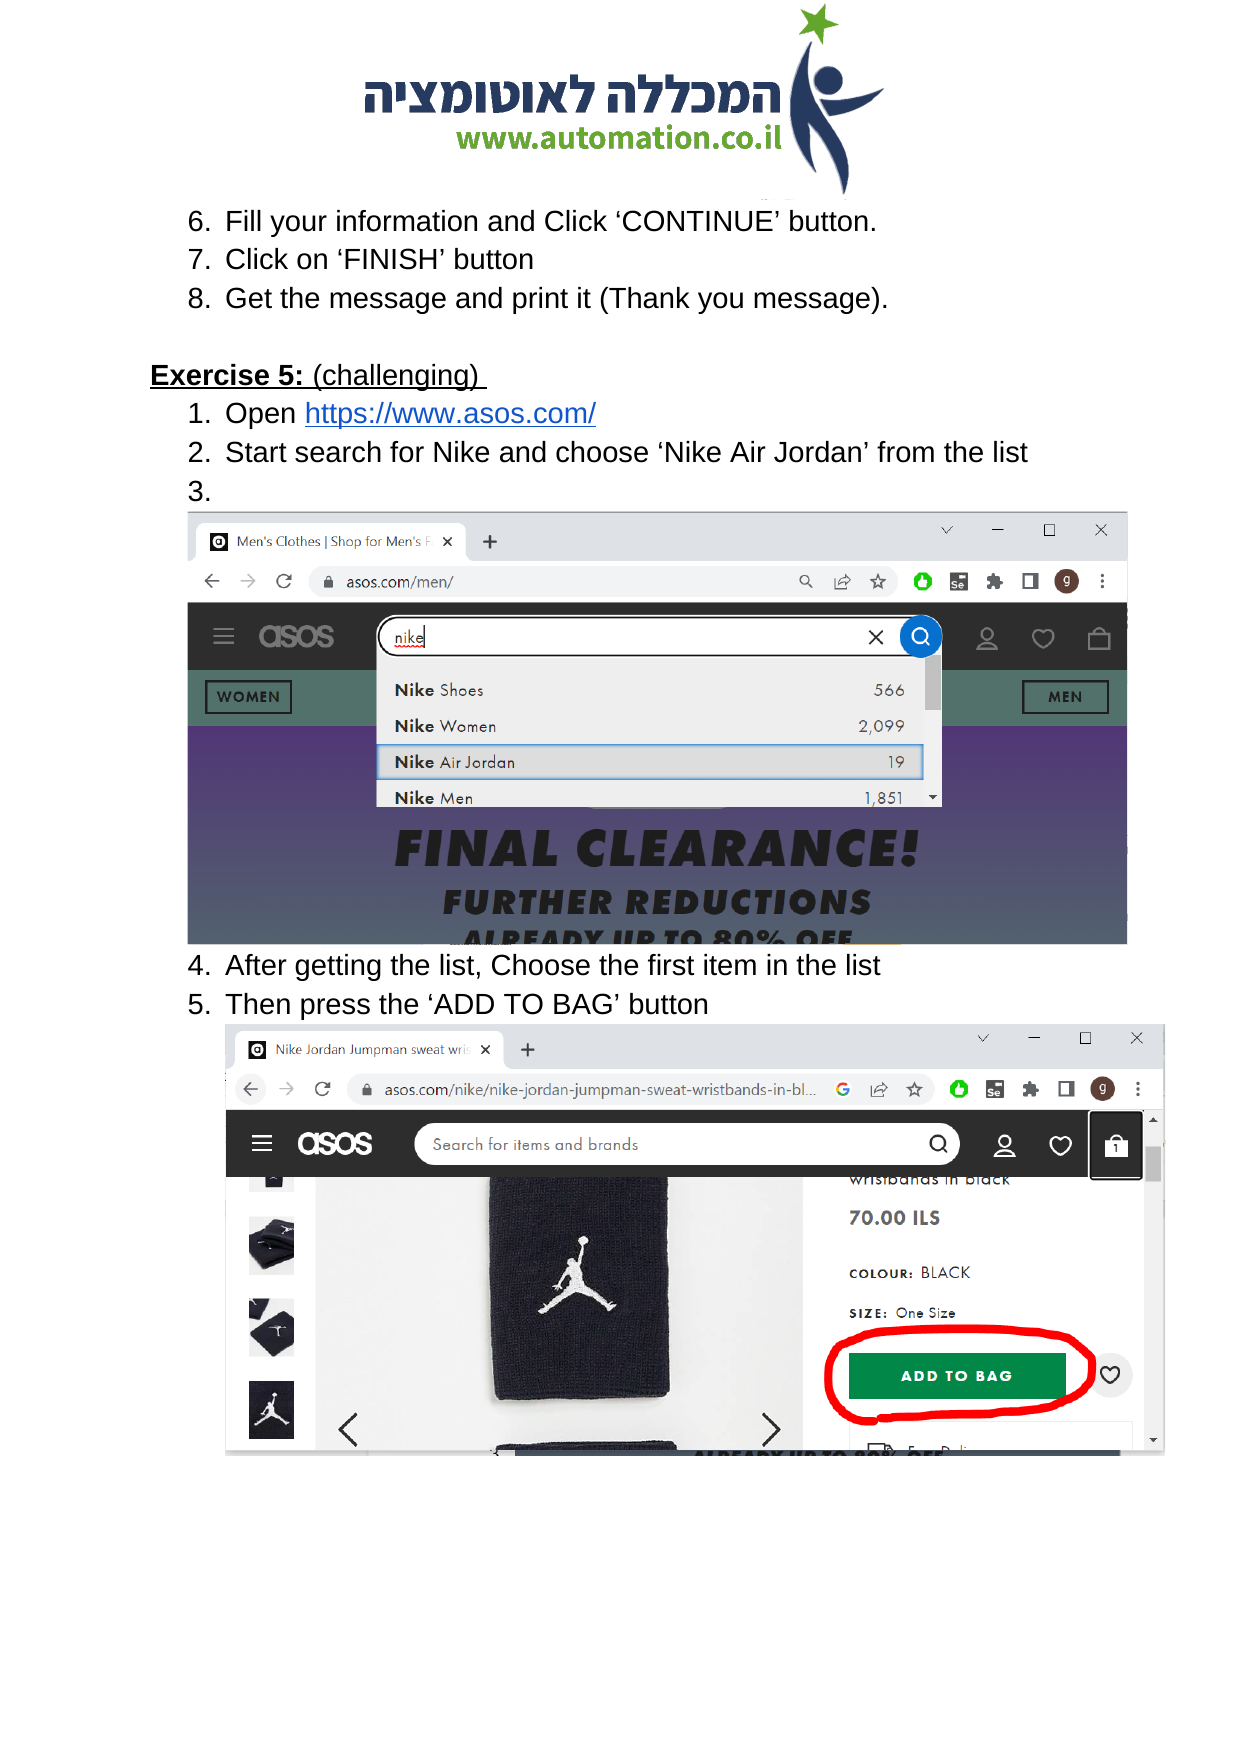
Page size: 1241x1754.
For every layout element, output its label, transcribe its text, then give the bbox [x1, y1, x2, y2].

picture [345, 0, 894, 200]
list Get the message and print it (Thank you message). [187, 281, 1090, 314]
list After getting the list, Choose the first item in the list [187, 948, 1090, 982]
picture [225, 1024, 1166, 1456]
list Fill your information and Click ‘CONTINUE’ button. [187, 204, 1090, 237]
list Start search for Nike and choose ‘Nike Air Jordan’ from the list [187, 435, 1090, 469]
list Click on ‘FINISH’ button [187, 242, 1090, 276]
picture [187, 511, 1128, 945]
text Exercise 5: (challenging) [150, 358, 1090, 392]
list Open https://www.asos.com/ [187, 397, 1090, 430]
